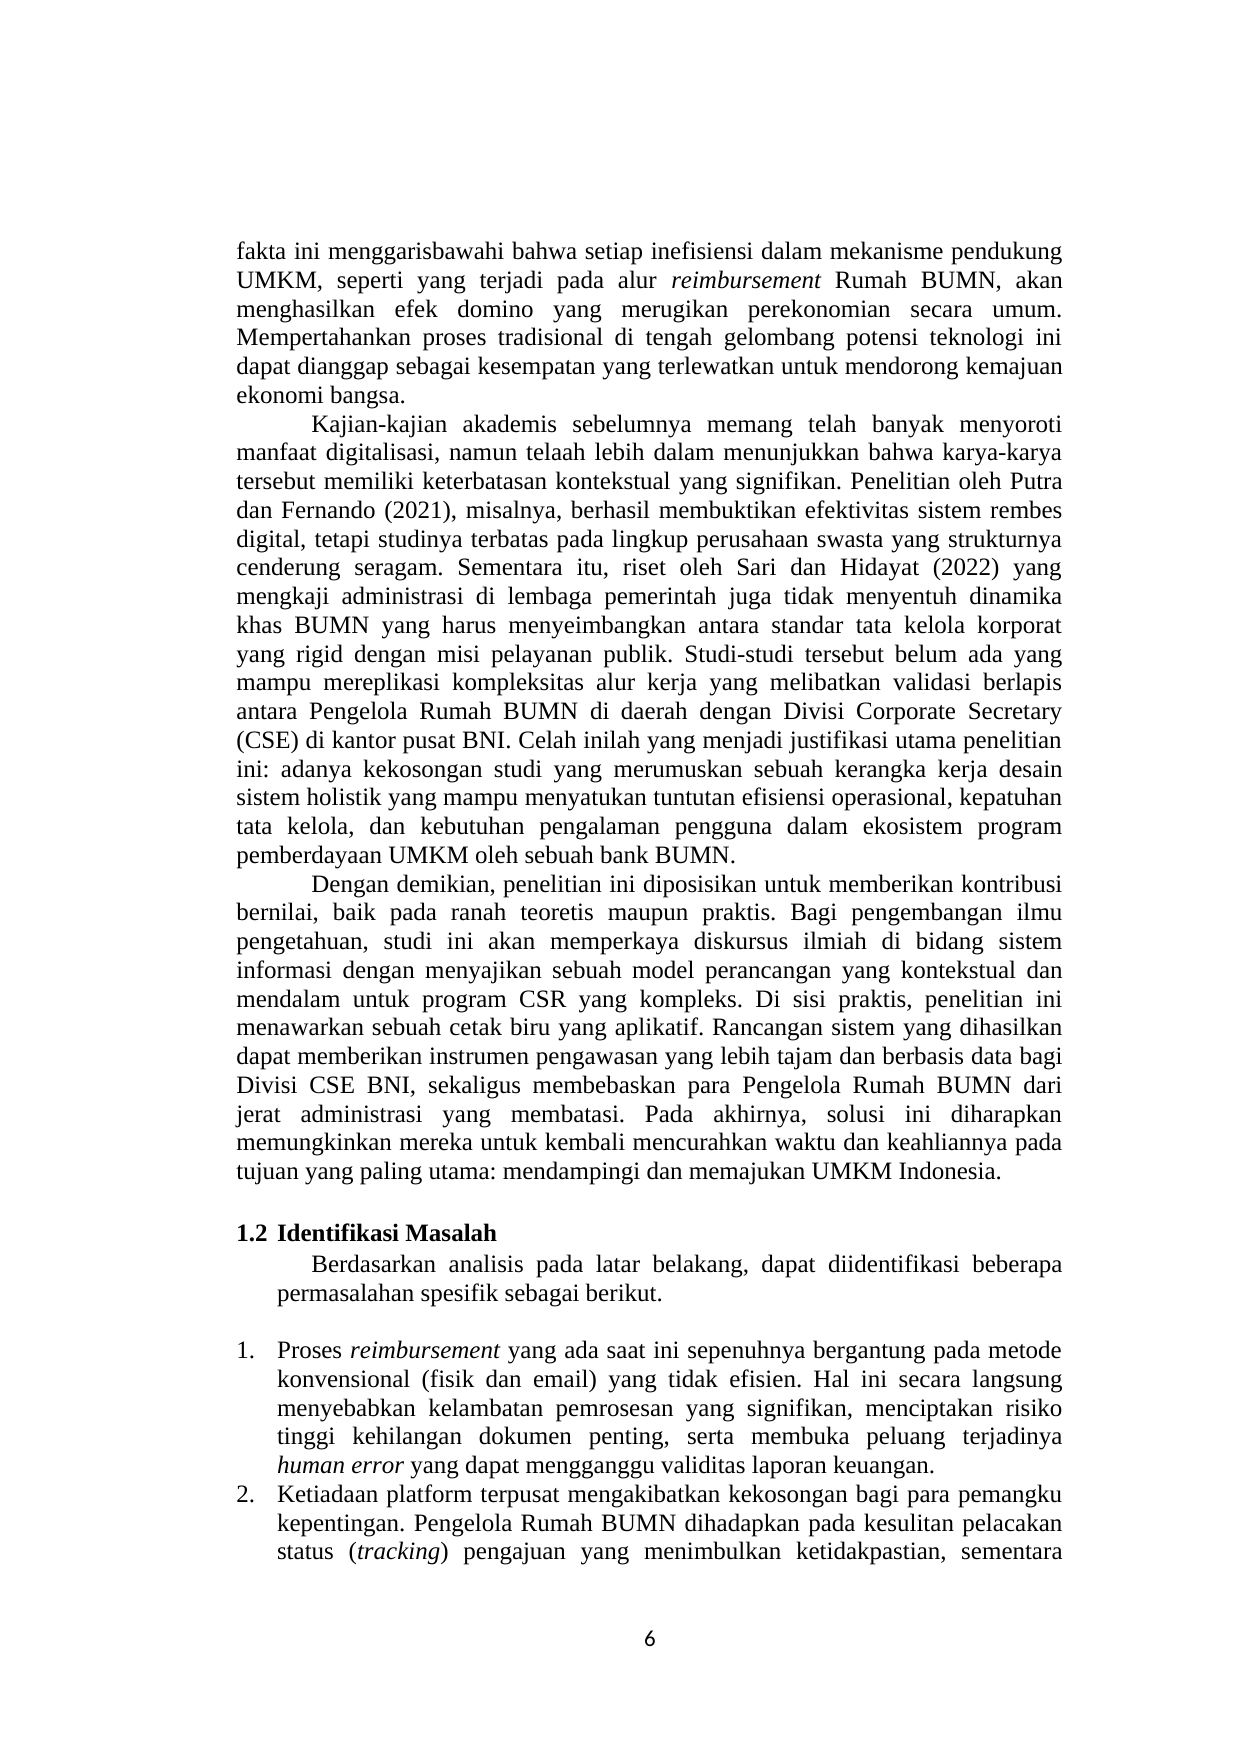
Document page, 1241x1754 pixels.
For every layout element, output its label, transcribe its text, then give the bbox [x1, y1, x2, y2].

text Dengan demikian, penelitian ini diposisikan untuk memberikan kontribusi bernilai, baik pada ranah teoretis maupun praktis. Bagi pengembangan ilmu pengetahuan, studi ini akan memperkaya diskursus ilmiah di bidang sistem informasi dengan menyajikan sebuah model perancangan yang kontekstual dan mendalam untuk program CSR yang kompleks. Di sisi praktis, penelitian ini menawarkan sebuah cetak biru yang aplikatif. Rancangan sistem yang dihasilkan dapat memberikan instrumen pengawasan yang lebih tajam dan berbasis data bagi Divisi CSE BNI, sekaligus membebaskan para Pengelola Rumah BUMN dari jerat administrasi yang membatasi. Pada akhirnya, solusi ini diharapkan memungkinkan mereka untuk kembali mencurahkan waktu dan keahliannya pada tujuan yang paling utama: mendampingi dan memajukan UMKM Indonesia. [236, 869, 1063, 1185]
subtitle Identifikasi Masalah [236, 1218, 1063, 1247]
text Kajian-kajian akademis sebelumnya memang telah banyak menyoroti manfaat digitalisasi, namun telaah lebih dalam menunjukkan bahwa karya-karya tersebut memiliki keterbatasan kontekstual yang signifikan. Penelitian oleh Putra dan Fernando (2021), misalnya, berhasil membuktikan efektivitas sistem rembes digital, tetapi studinya terbatas pada lingkup perusahaan swasta yang strukturnya cenderung seragam. Sementara itu, riset oleh Sari dan Hidayat (2022) yang mengkaji administrasi di lembaga pemerintah juga tidak menyentuh dinamika khas BUMN yang harus menyeimbangkan antara standar tata kelola korporat yang rigid dengan misi pelayanan publik. Studi-studi tersebut belum ada yang mampu mereplikasi kompleksitas alur kerja yang melibatkan validasi berlapis antara Pengelola Rumah BUMN di daerah dengan Divisi Corporate Secretary (CSE) di kantor pusat BNI. Celah inilah yang menjadi justifikasi utama penelitian ini: adanya kekosongan studi yang merumuskan sebuah kerangka kerja desain sistem holistik yang mampu menyatukan tuntutan efisiensi operasional, kepatuhan tata kelola, dan kebutuhan pengalaman pengguna dalam ekosistem program pemberdayaan UMKM oleh sebuah bank BUMN. [236, 409, 1063, 869]
text Berdasarkan analisis pada latar belakang, dapat diidentifikasi beberapa permasalahan spesifik sebagai berikut. [277, 1249, 1063, 1306]
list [236, 1479, 1063, 1565]
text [236, 236, 1063, 409]
list Proses reimbursement yang ada saat ini sepenuhnya bergantung pada metode konvensional (fisik dan email) yang tidak efisien. Hal ini secara langsung menyebabkan kelambatan pemrosesan yang signifikan, menciptakan risiko tinggi kehilangan dokumen penting, serta membuka peluang terjadinya human error yang dapat mengganggu validitas laporan keuangan. [236, 1335, 1063, 1479]
